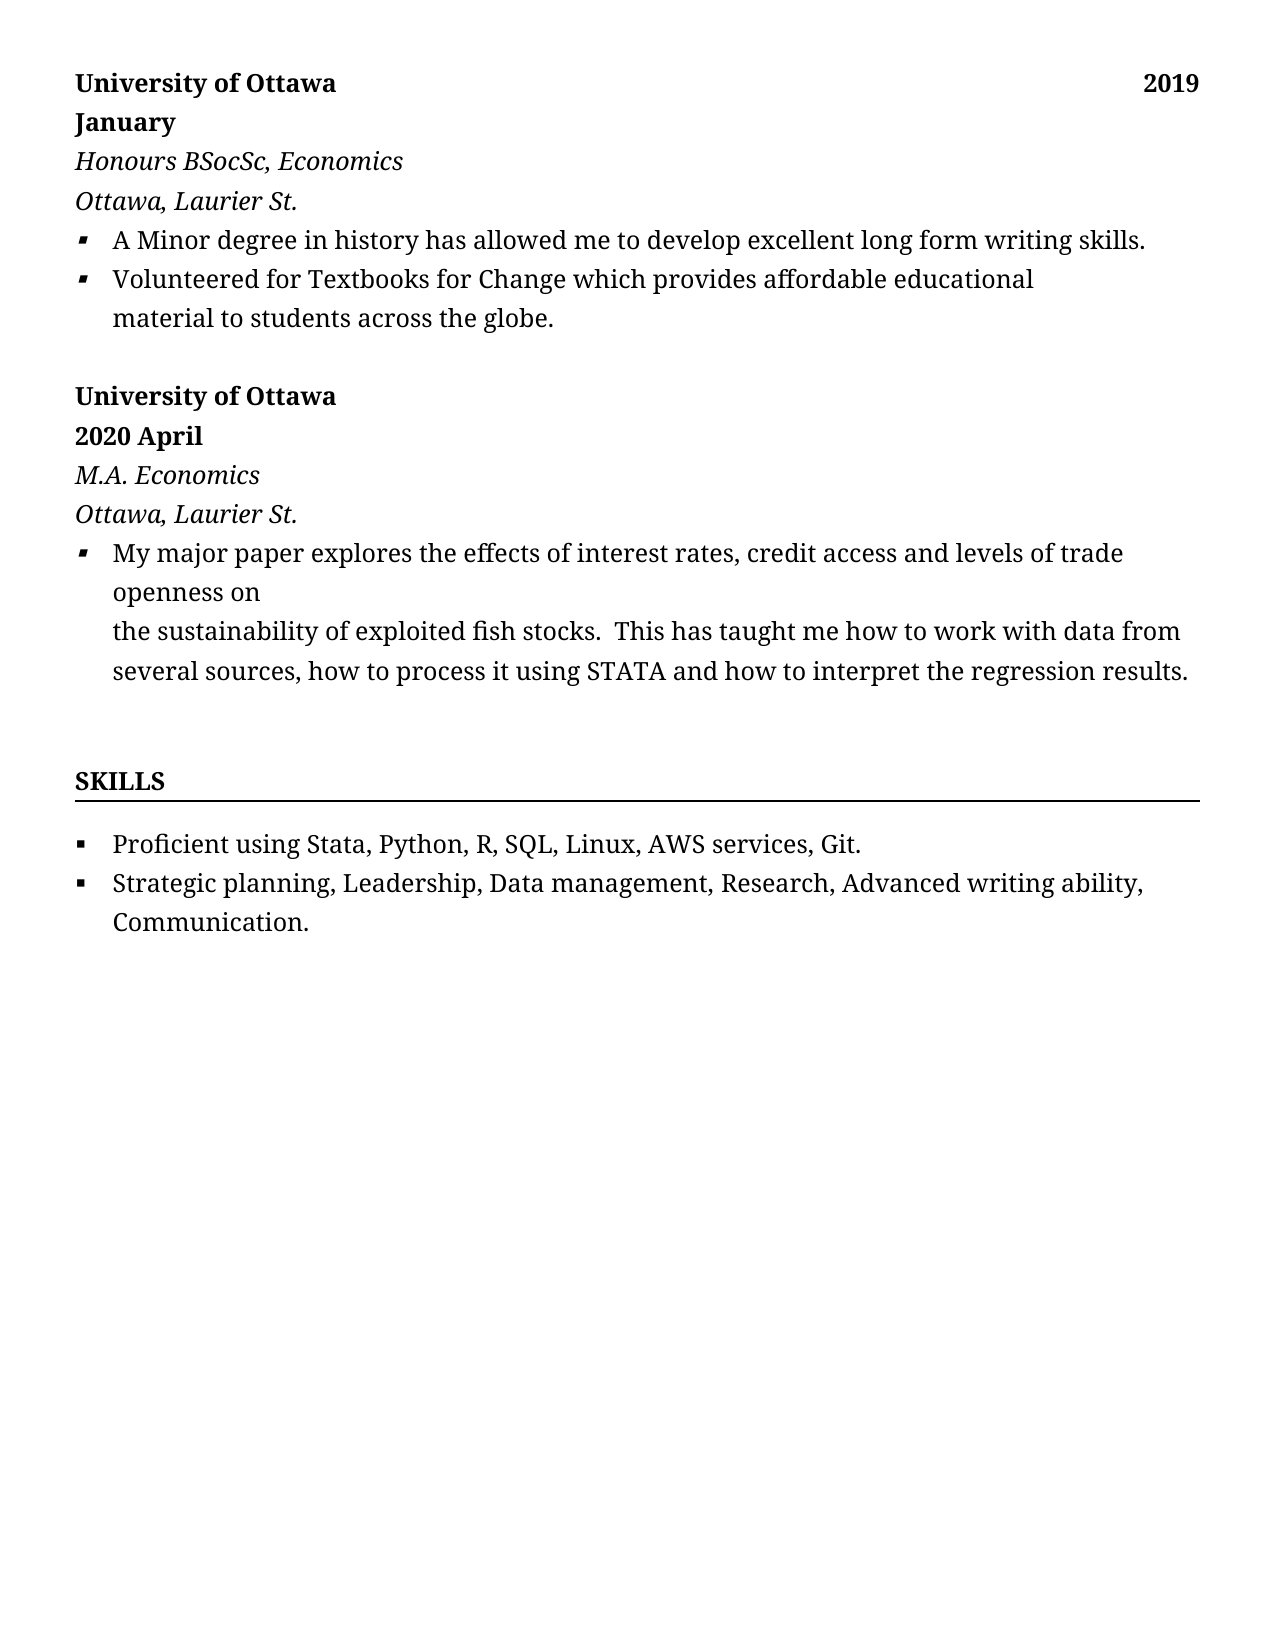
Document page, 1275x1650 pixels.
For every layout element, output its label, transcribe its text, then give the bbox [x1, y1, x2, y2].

text SKILLS [75, 764, 1200, 800]
text material to students across the globe. [112, 301, 1200, 335]
list Volunteered for Textbooks for Change which provides affordable educational [75, 261, 1200, 296]
list My major paper explores the effects of interest rates, credit access and levels of trade openness on [75, 536, 1200, 609]
text M.A. Economics Ottawa, Laurier St. [75, 457, 1200, 531]
text University of Ottawa 2020 April [75, 379, 1200, 452]
list Proficient using Stata, Python, R, SQL, Linux, AWS services, Git. [75, 826, 1200, 861]
text the sustainability of exploited fish stocks. This has taught me how to work with data from several sources, how to process it using STATA and how to interpret the regression results. [112, 614, 1200, 687]
text University of Ottawa 2019 January [75, 66, 1200, 139]
list Strategic planning, Leadership, Data management, Research, Advanced writing ability, Communication. [75, 866, 1200, 939]
list A Minor degree in history has allowed me to develop excellent long form writing skills. [75, 222, 1200, 256]
text Honours BSocSc, Economics Ottawa, Laurier St. [75, 144, 1200, 217]
